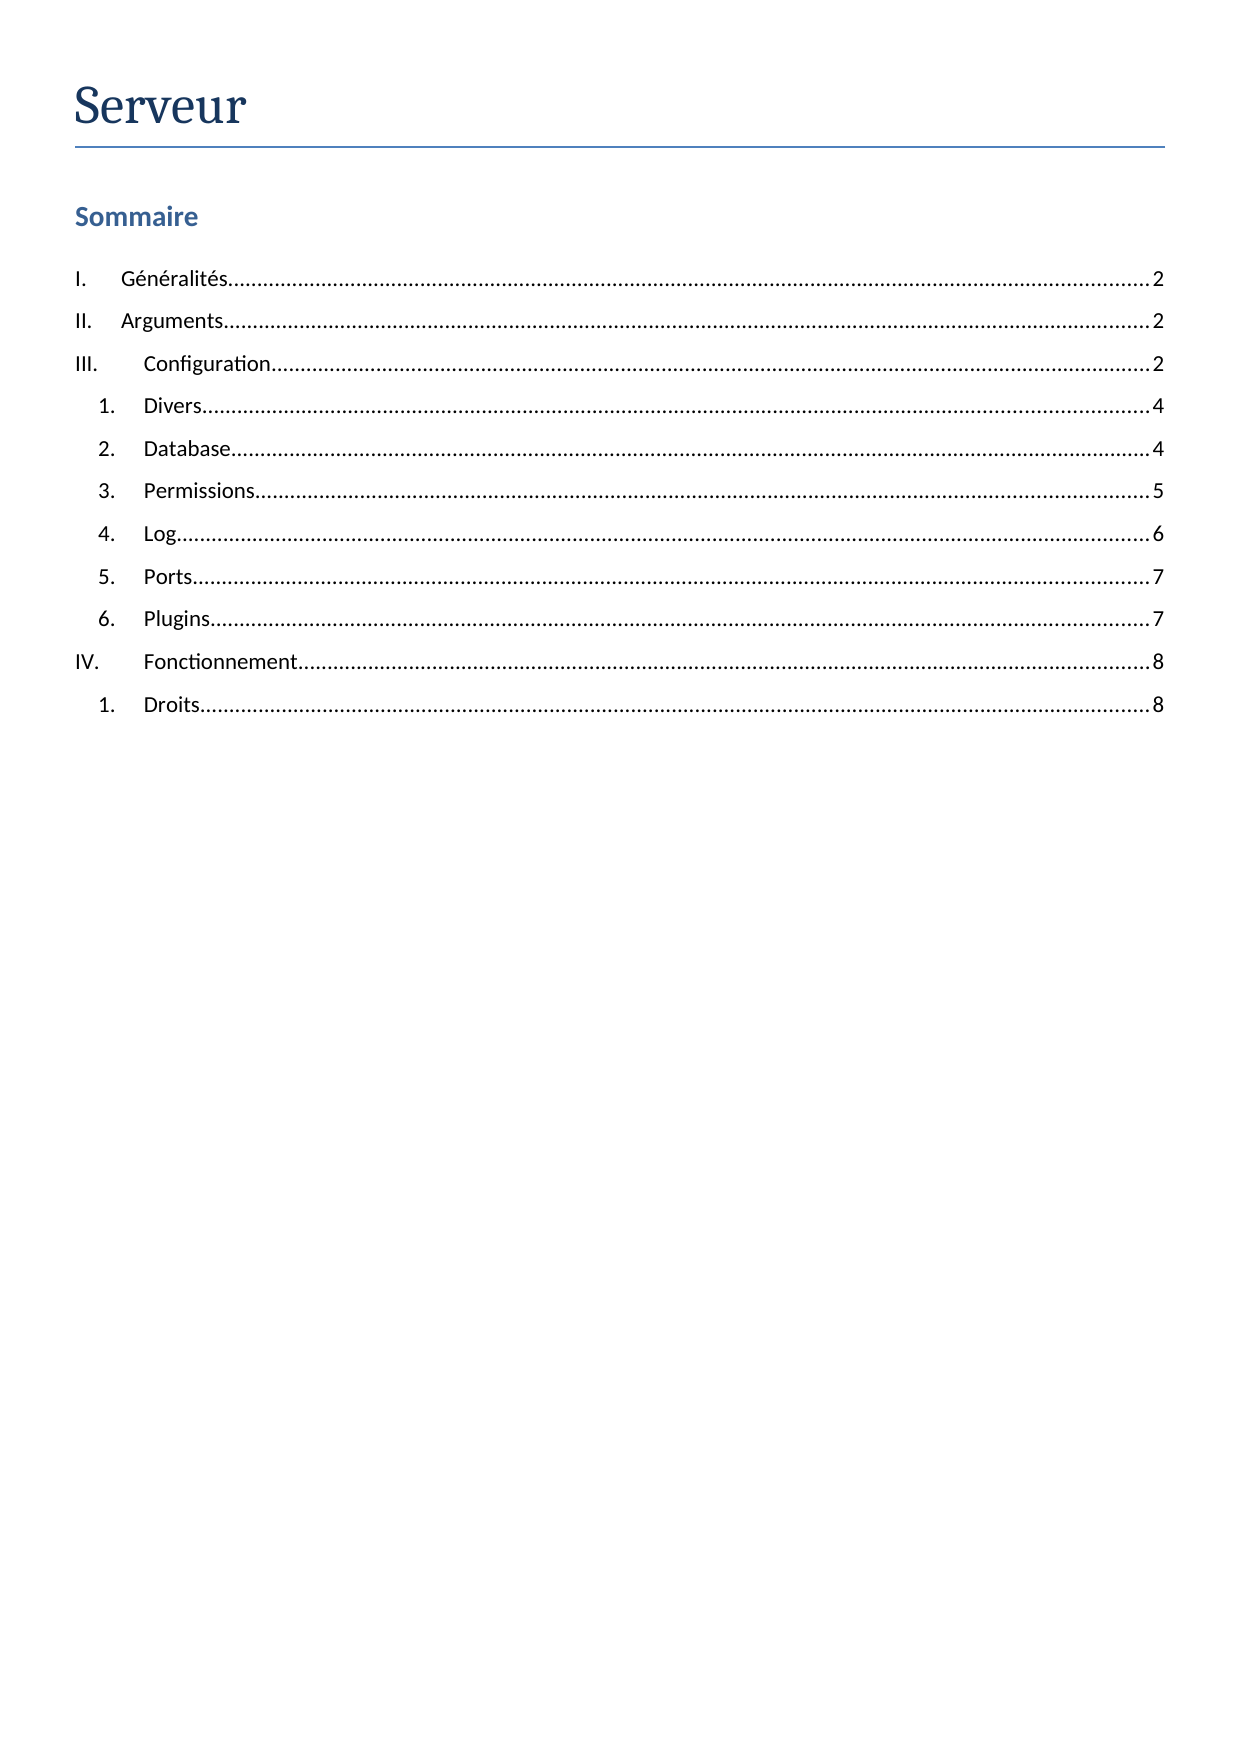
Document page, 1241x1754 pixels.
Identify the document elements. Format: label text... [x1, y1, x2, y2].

title Serveur [75, 75, 1165, 146]
